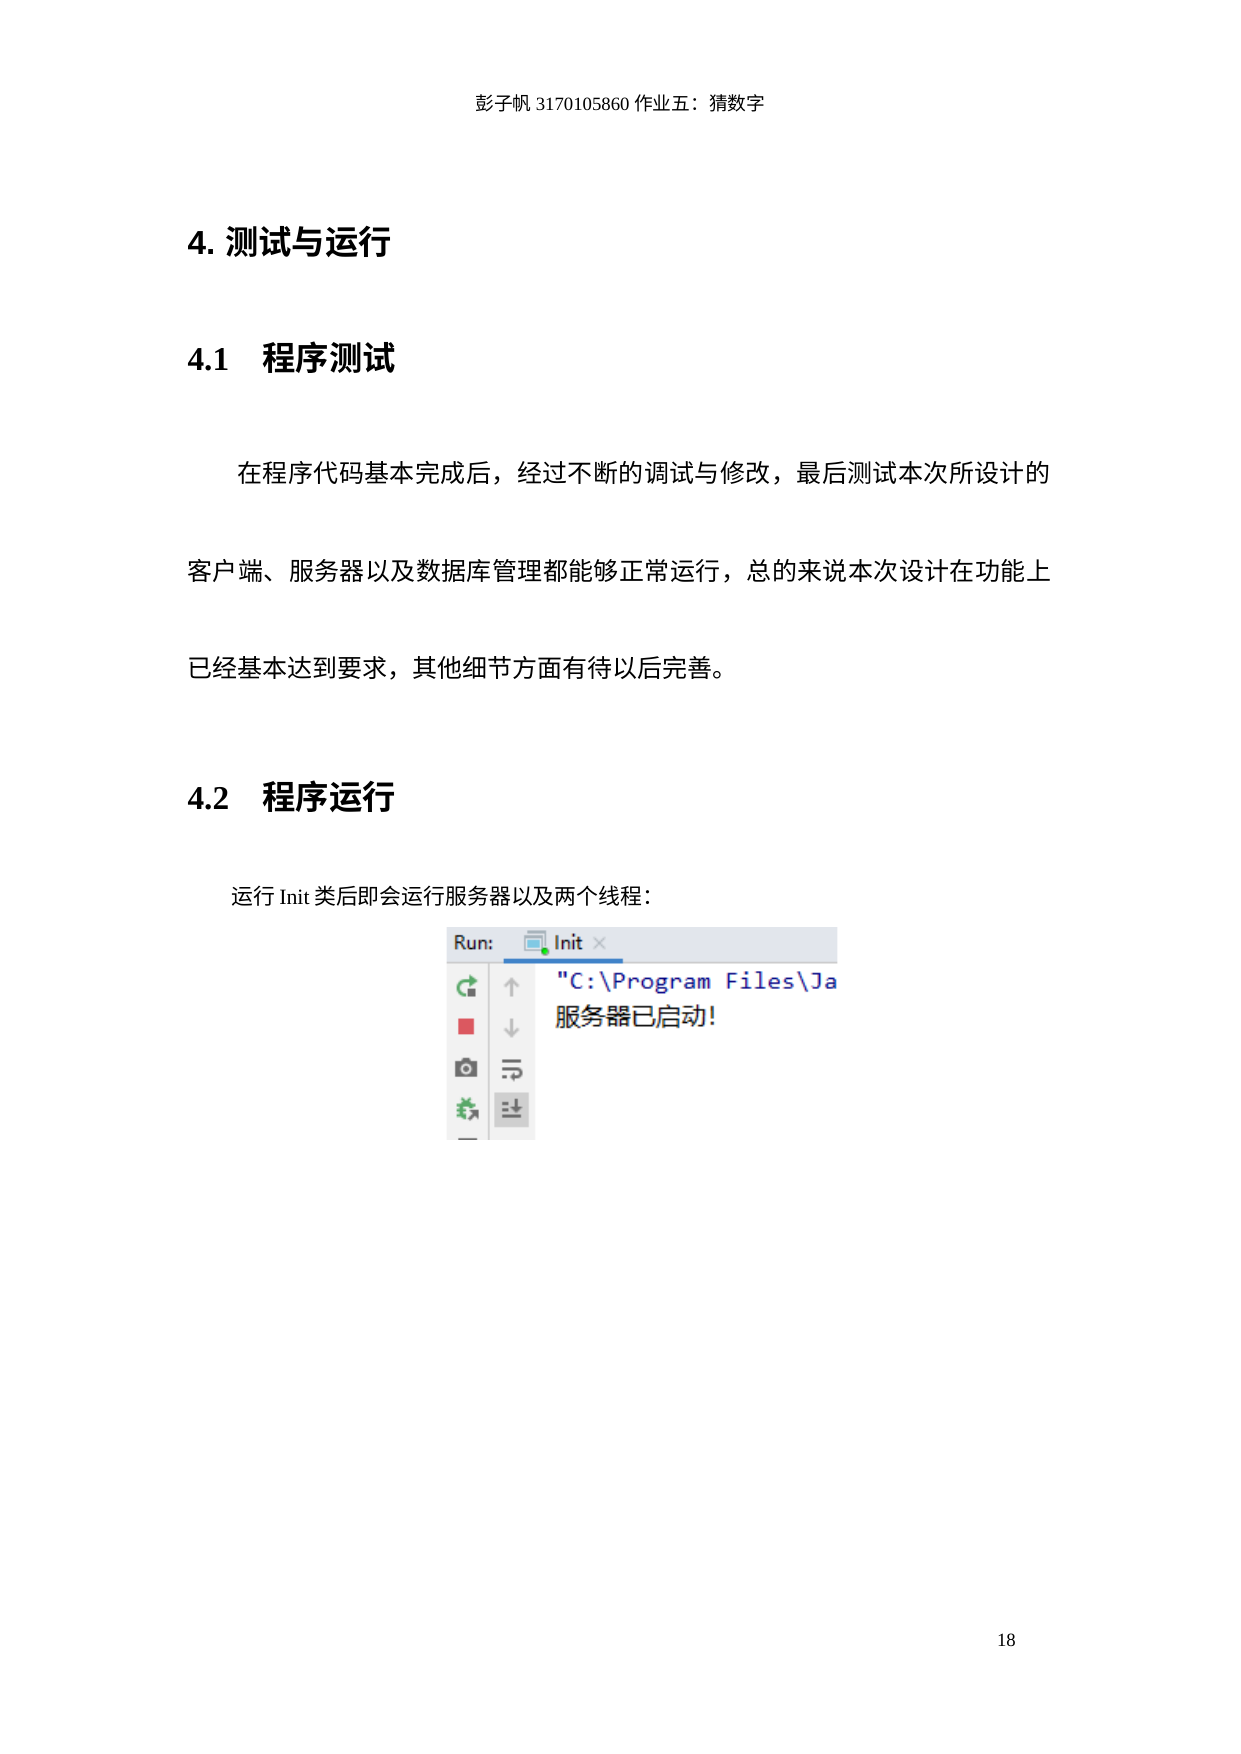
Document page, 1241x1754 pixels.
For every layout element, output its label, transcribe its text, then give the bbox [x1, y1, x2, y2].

subtitle 测试与运行 [187, 207, 1053, 272]
text 在程序代码基本完成后，经过不断的调试与修改，最后测试本次所设计的客户端、服务器以及数据库管理都能够正常运行，总的来说本次设计在功能上已经基本达到要求，其他细节方面有待以后完善。 [187, 439, 1053, 699]
subtitle 程序测试 [187, 323, 1053, 388]
picture [446, 927, 838, 1140]
subtitle 程序运行 [187, 763, 1053, 828]
text 运行Init类后即会运行服务器以及两个线程： [231, 879, 1053, 911]
